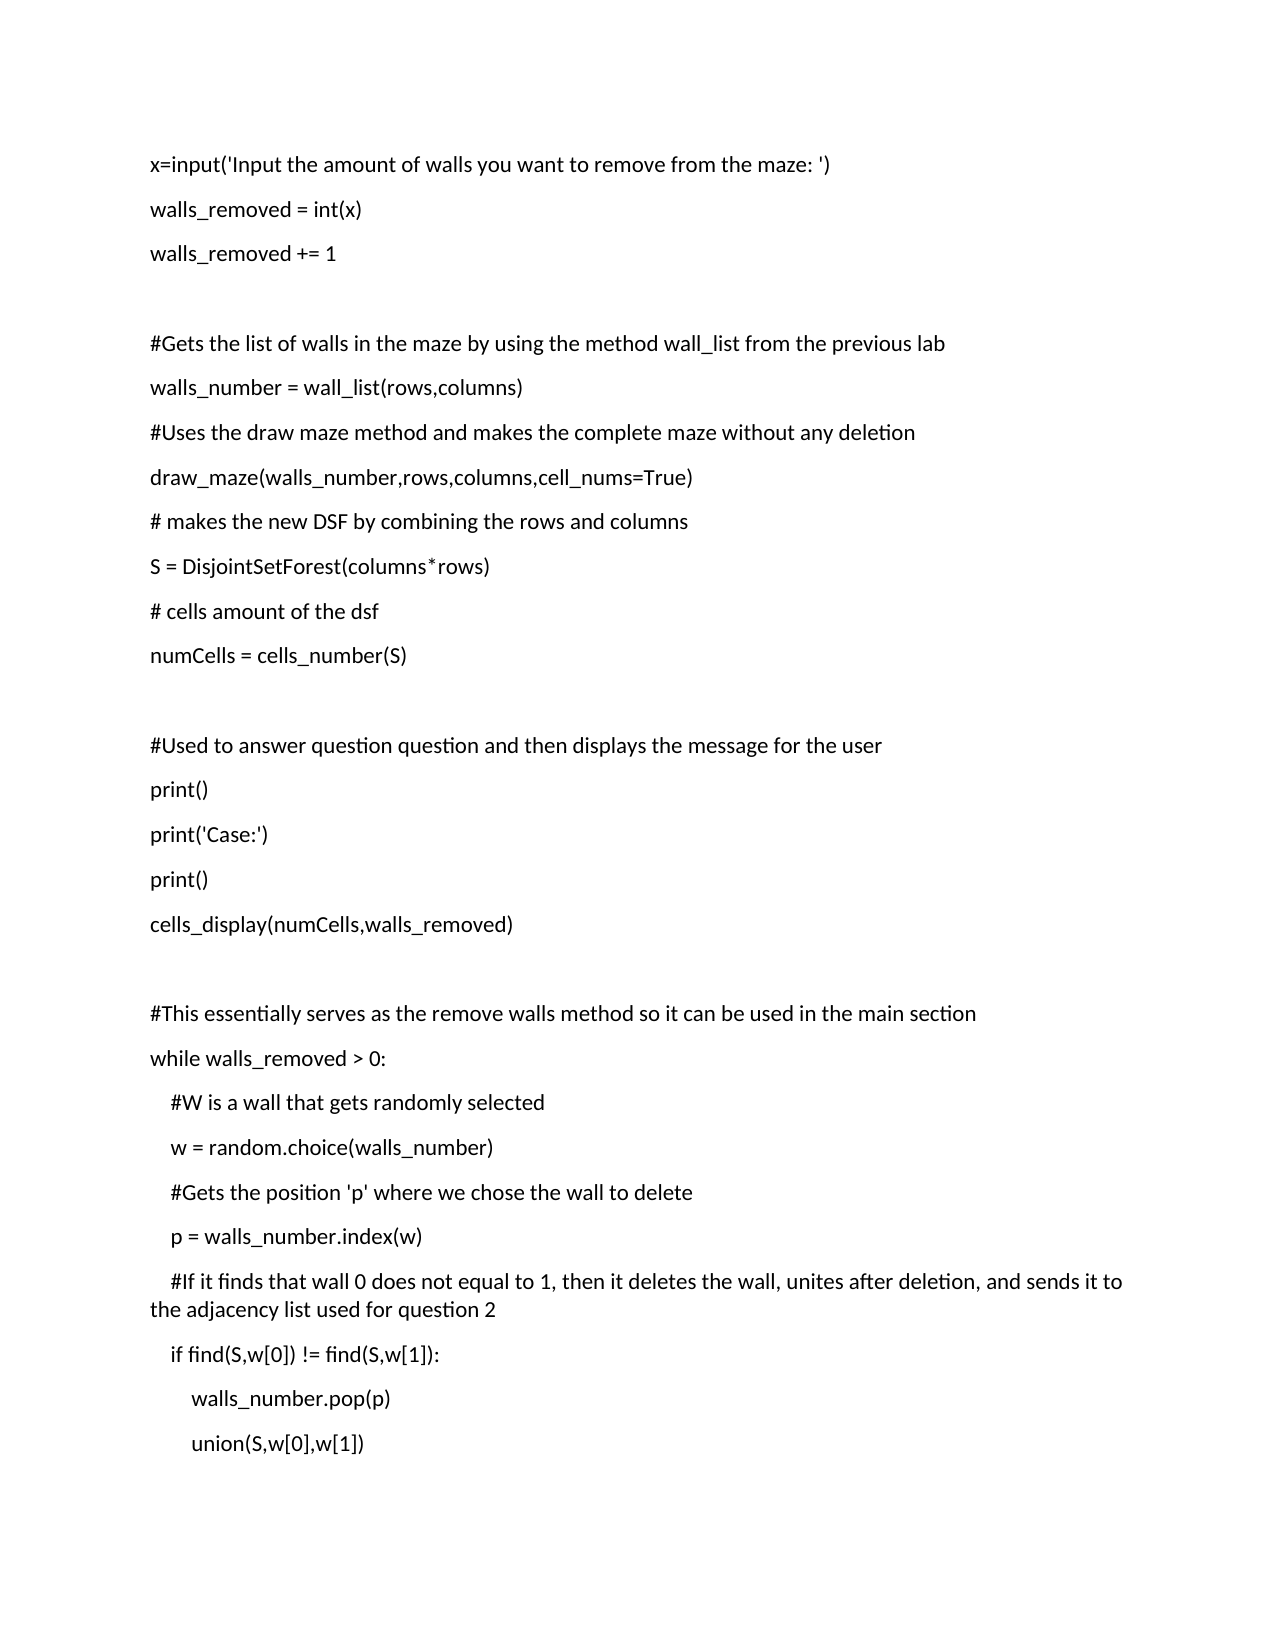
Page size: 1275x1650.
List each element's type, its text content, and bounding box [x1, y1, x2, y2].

text w = random.choice(walls_number) [150, 1133, 1125, 1161]
text if find(S,w[0]) != find(S,w[1]): [150, 1340, 1125, 1368]
text walls_removed += 1 [150, 239, 1125, 267]
text x=input('Input the amount of walls you want to remove from the maze: ') [150, 150, 1125, 178]
text S = DisjointSetForest(columns*rows) [150, 552, 1125, 580]
text numCells = cells_number(S) [150, 642, 1125, 669]
text union(S,w[0],w[1]) [150, 1429, 1125, 1457]
text print() [150, 776, 1125, 804]
text #Uses the draw maze method and makes the complete maze without any deletion [150, 418, 1125, 446]
text # makes the new DSF by combining the rows and columns [150, 507, 1125, 536]
text #W is a wall that gets randomly selected [150, 1088, 1125, 1116]
text walls_removed = int(x) [150, 195, 1125, 223]
text draw_maze(walls_number,rows,columns,cell_nums=True) [150, 463, 1125, 491]
text #Gets the position 'p' where we chose the wall to delete [150, 1178, 1125, 1206]
text #This essentially serves as the remove walls method so it can be used in the main section [150, 999, 1125, 1027]
text #Gets the list of walls in the maze by using the method wall_list from the previous lab [150, 329, 1125, 357]
text # cells amount of the dsf [150, 597, 1125, 625]
text #If it finds that wall 0 does not equal to 1, then it deletes the wall, unites after deletion, and sends it to the adjacency list used for question 2 [150, 1267, 1125, 1323]
text while walls_removed > 0: [150, 1044, 1125, 1072]
text walls_number.pop(p) [150, 1384, 1125, 1413]
text #Used to answer question question and then displays the message for the user [150, 731, 1125, 759]
text cells_display(numCells,walls_removed) [150, 910, 1125, 938]
text print() [150, 865, 1125, 893]
text p = walls_number.index(w) [150, 1222, 1125, 1251]
text walls_number = wall_list(rows,columns) [150, 373, 1125, 401]
text print('Case:') [150, 820, 1125, 848]
